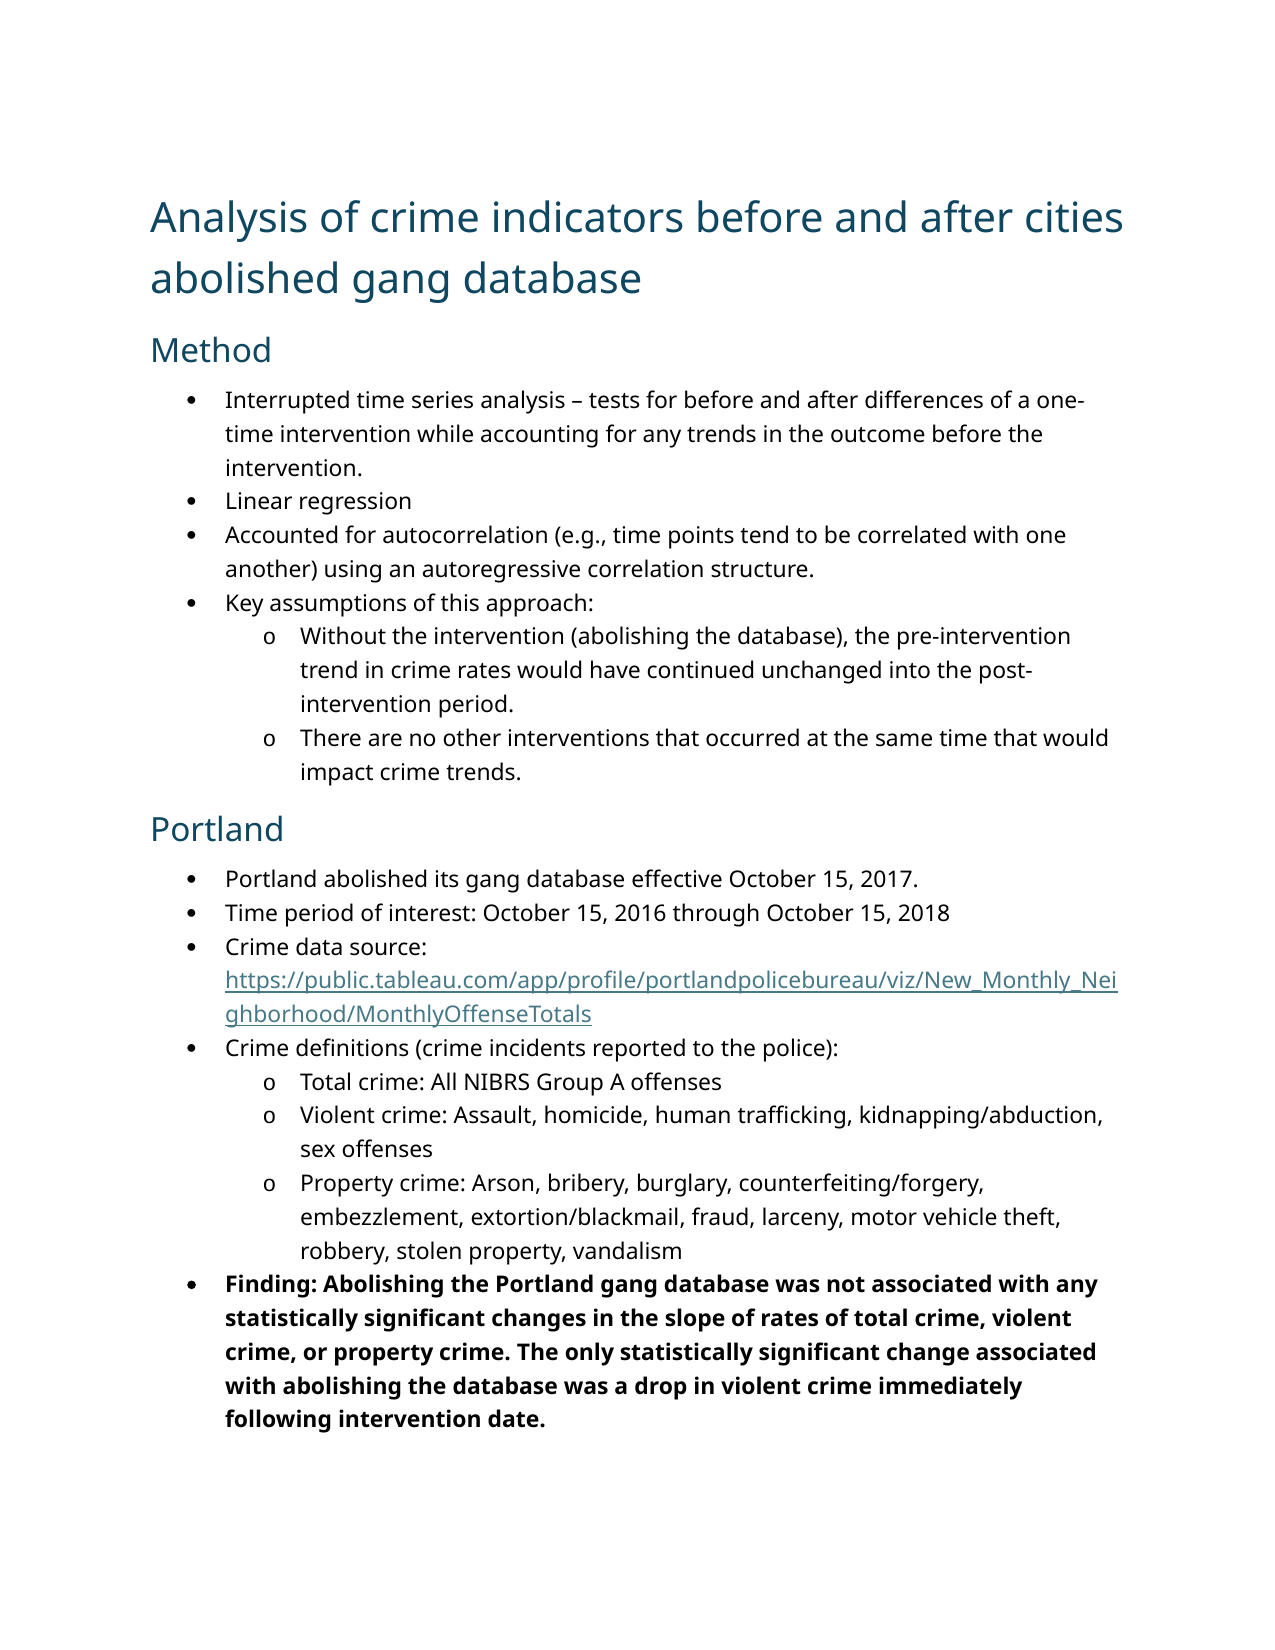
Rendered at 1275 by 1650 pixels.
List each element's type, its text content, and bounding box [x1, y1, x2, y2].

list Key assumptions of this approach: [187, 586, 1125, 618]
list Crime data source: https://public.tableau.com/app/profile/portlandpolicebureau/viz/New_Monthly_Neighborhood/MonthlyOffenseTotals [187, 931, 1125, 1029]
list Linear regression [187, 485, 1125, 516]
list Violent crime: Assault, homicide, human trafficking, kidnapping/abduction, sex offenses [262, 1099, 1125, 1164]
list Time period of interest: October 15, 2016 through October 15, 2018 [187, 897, 1125, 928]
list Crime definitions (crime incidents reported to the police): [187, 1032, 1125, 1063]
subtitle Portland [150, 806, 1125, 851]
list Without the intervention (abolishing the database), the pre-intervention trend in crime rates would have continued unchanged into the post-intervention period. [262, 620, 1125, 719]
list There are no other interventions that occurred at the same time that would impact crime trends. [262, 722, 1125, 787]
list Property crime: Arson, bribery, burglary, counterfeiting/forgery, embezzlement, extortion/blackmail, fraud, larceny, motor vehicle theft, robbery, stolen property, vandalism [262, 1167, 1125, 1266]
list Finding: Abolishing the Portland gang database was not associated with any statistically significant changes in the slope of rates of total crime, violent crime, or property crime. The only statistically significant change associated with abolishing the database was a drop in violent crime immediately following intervention date. [187, 1268, 1125, 1435]
subtitle Method [150, 327, 1125, 372]
list Accounted for autocorrelation (e.g., time points tend to be correlated with one another) using an autoregressive correlation structure. [187, 519, 1125, 584]
list Total crime: All NIBRS Group A offenses [262, 1066, 1125, 1097]
list Interrupted time series analysis – tests for before and after differences of a one-time intervention while accounting for any trends in the outcome before the intervention. [187, 384, 1125, 483]
subtitle Analysis of crime indicators before and after cities abolished gang database [150, 187, 1125, 306]
list Portland abolished its gang database effective October 15, 2017. [187, 863, 1125, 894]
